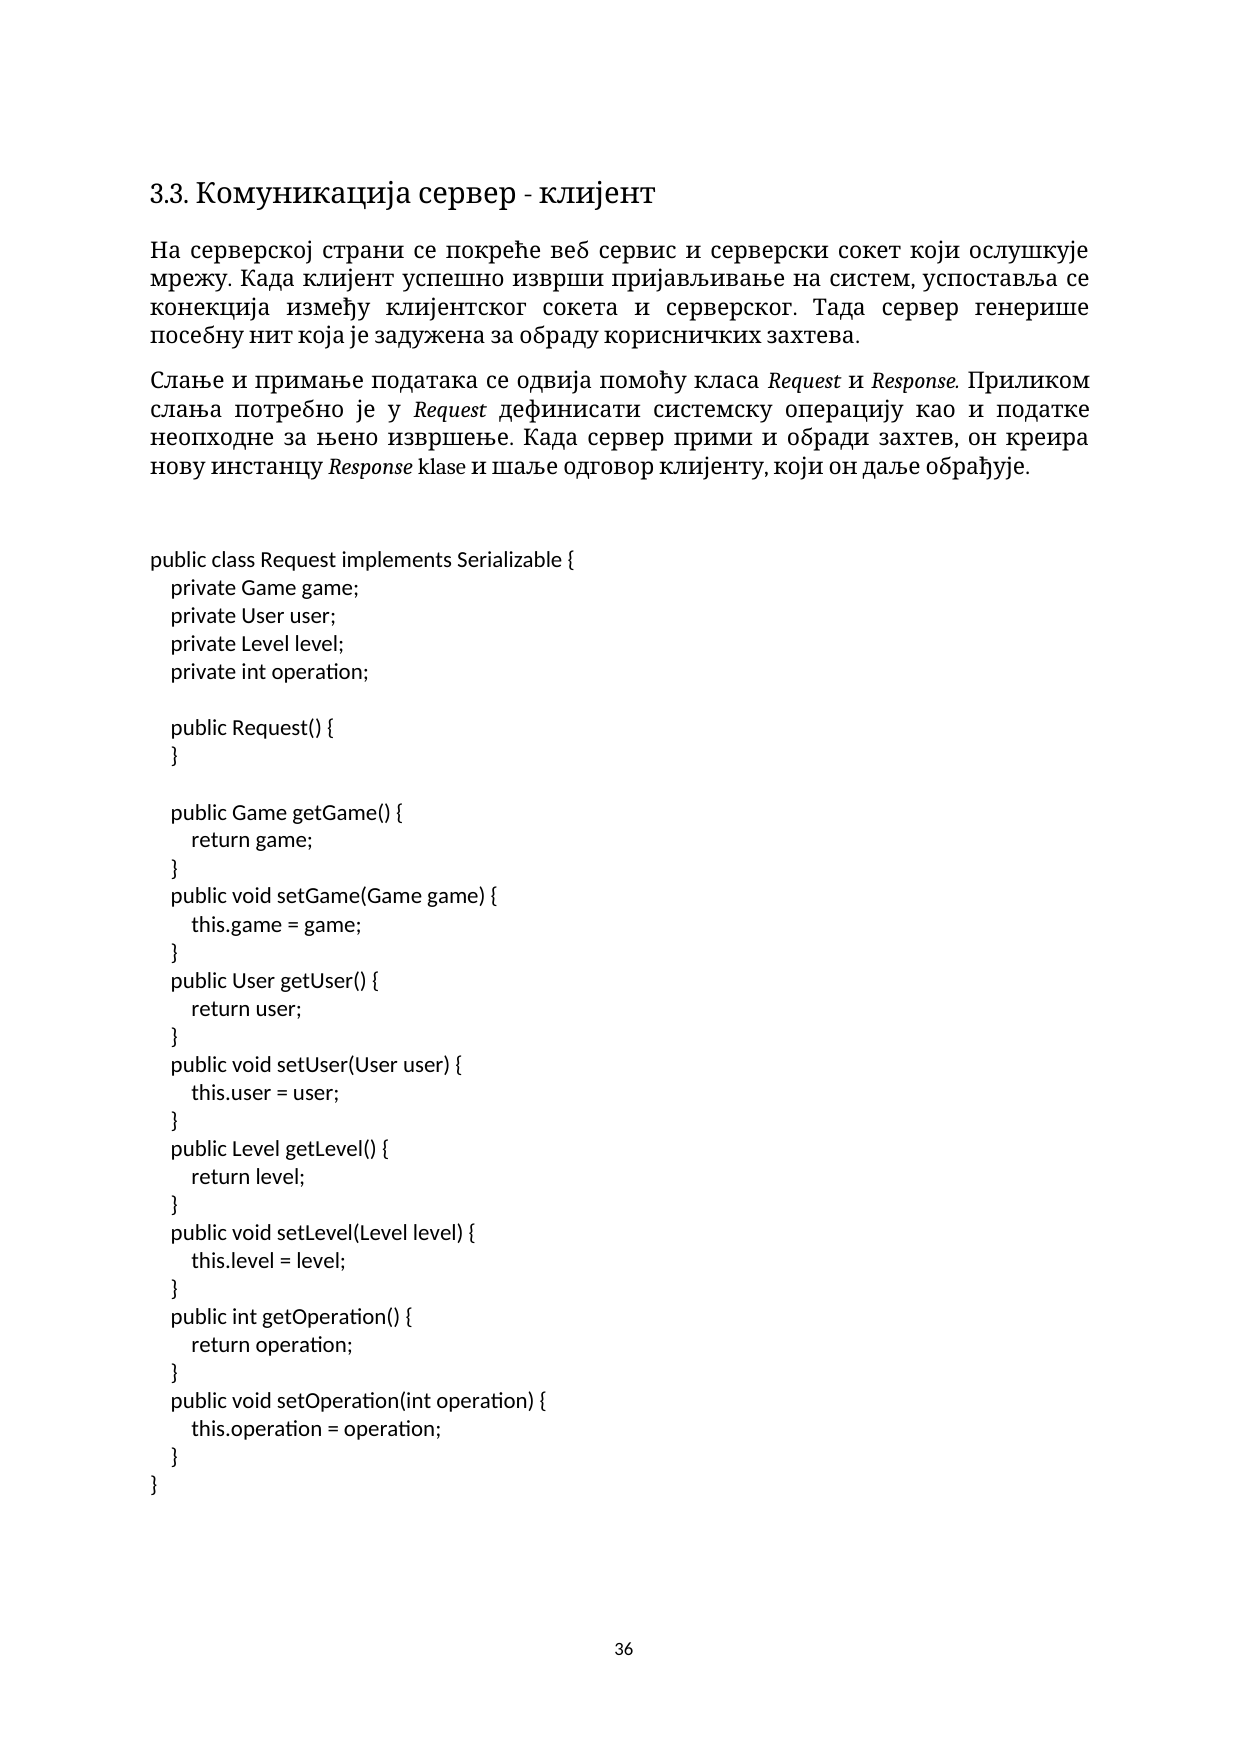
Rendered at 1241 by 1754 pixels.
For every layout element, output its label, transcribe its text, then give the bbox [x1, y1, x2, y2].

text } [150, 938, 1090, 966]
text } [150, 1106, 1090, 1134]
text } [150, 1274, 1090, 1302]
text На серверској страни се покреће веб сервис и серверски сокет који ослушкује мрежу. Када клијент успешно изврши пријављивање на систем, успоставља се конекција између клијентског сокета и серверског. Тада сервер генерише посебну нит која је задужена за обраду корисничких захтева. [150, 238, 1090, 349]
text public int getOperation() { [150, 1302, 1090, 1330]
text public Level getLevel() { [150, 1134, 1090, 1162]
text public void setUser(User user) { [150, 1050, 1090, 1078]
text return level; [150, 1162, 1090, 1190]
text public void setLevel(Level level) { [150, 1218, 1090, 1246]
text this.level = level; [150, 1246, 1090, 1274]
text } [150, 1358, 1090, 1386]
text this.game = game; [150, 910, 1090, 938]
text return user; [150, 994, 1090, 1022]
subtitle Комуникација сервер - клијент [150, 177, 1090, 211]
text public Game getGame() { [150, 798, 1090, 826]
text public Request() { [150, 713, 1090, 742]
text this.operation = operation; [150, 1414, 1090, 1442]
text public void setOperation(int operation) { [150, 1386, 1090, 1414]
text private User user; [150, 601, 1090, 629]
text } [150, 1190, 1090, 1218]
text public void setGame(Game game) { [150, 882, 1090, 910]
text public class Request implements Serializable { [150, 545, 1090, 573]
text private int operation; [150, 657, 1090, 686]
text return game; [150, 826, 1090, 854]
text Слање и примање података се одвија помоћу класа Request и Response. Приликом слања потребно је у Request дефинисати системску операцију као и податке неопходне за њено извршење. Када сервер прими и обради захтев, он креира нову инстанцу Response klase и шаље одговор клијенту, који он даље обрађује. [150, 368, 1090, 480]
text } [150, 1470, 1090, 1498]
text } [150, 1442, 1090, 1470]
text public User getUser() { [150, 966, 1090, 994]
text return operation; [150, 1330, 1090, 1358]
text } [150, 742, 1090, 769]
text private Level level; [150, 629, 1090, 657]
text } [150, 1022, 1090, 1050]
text this.user = user; [150, 1078, 1090, 1106]
text private Game game; [150, 573, 1090, 601]
text } [150, 854, 1090, 882]
